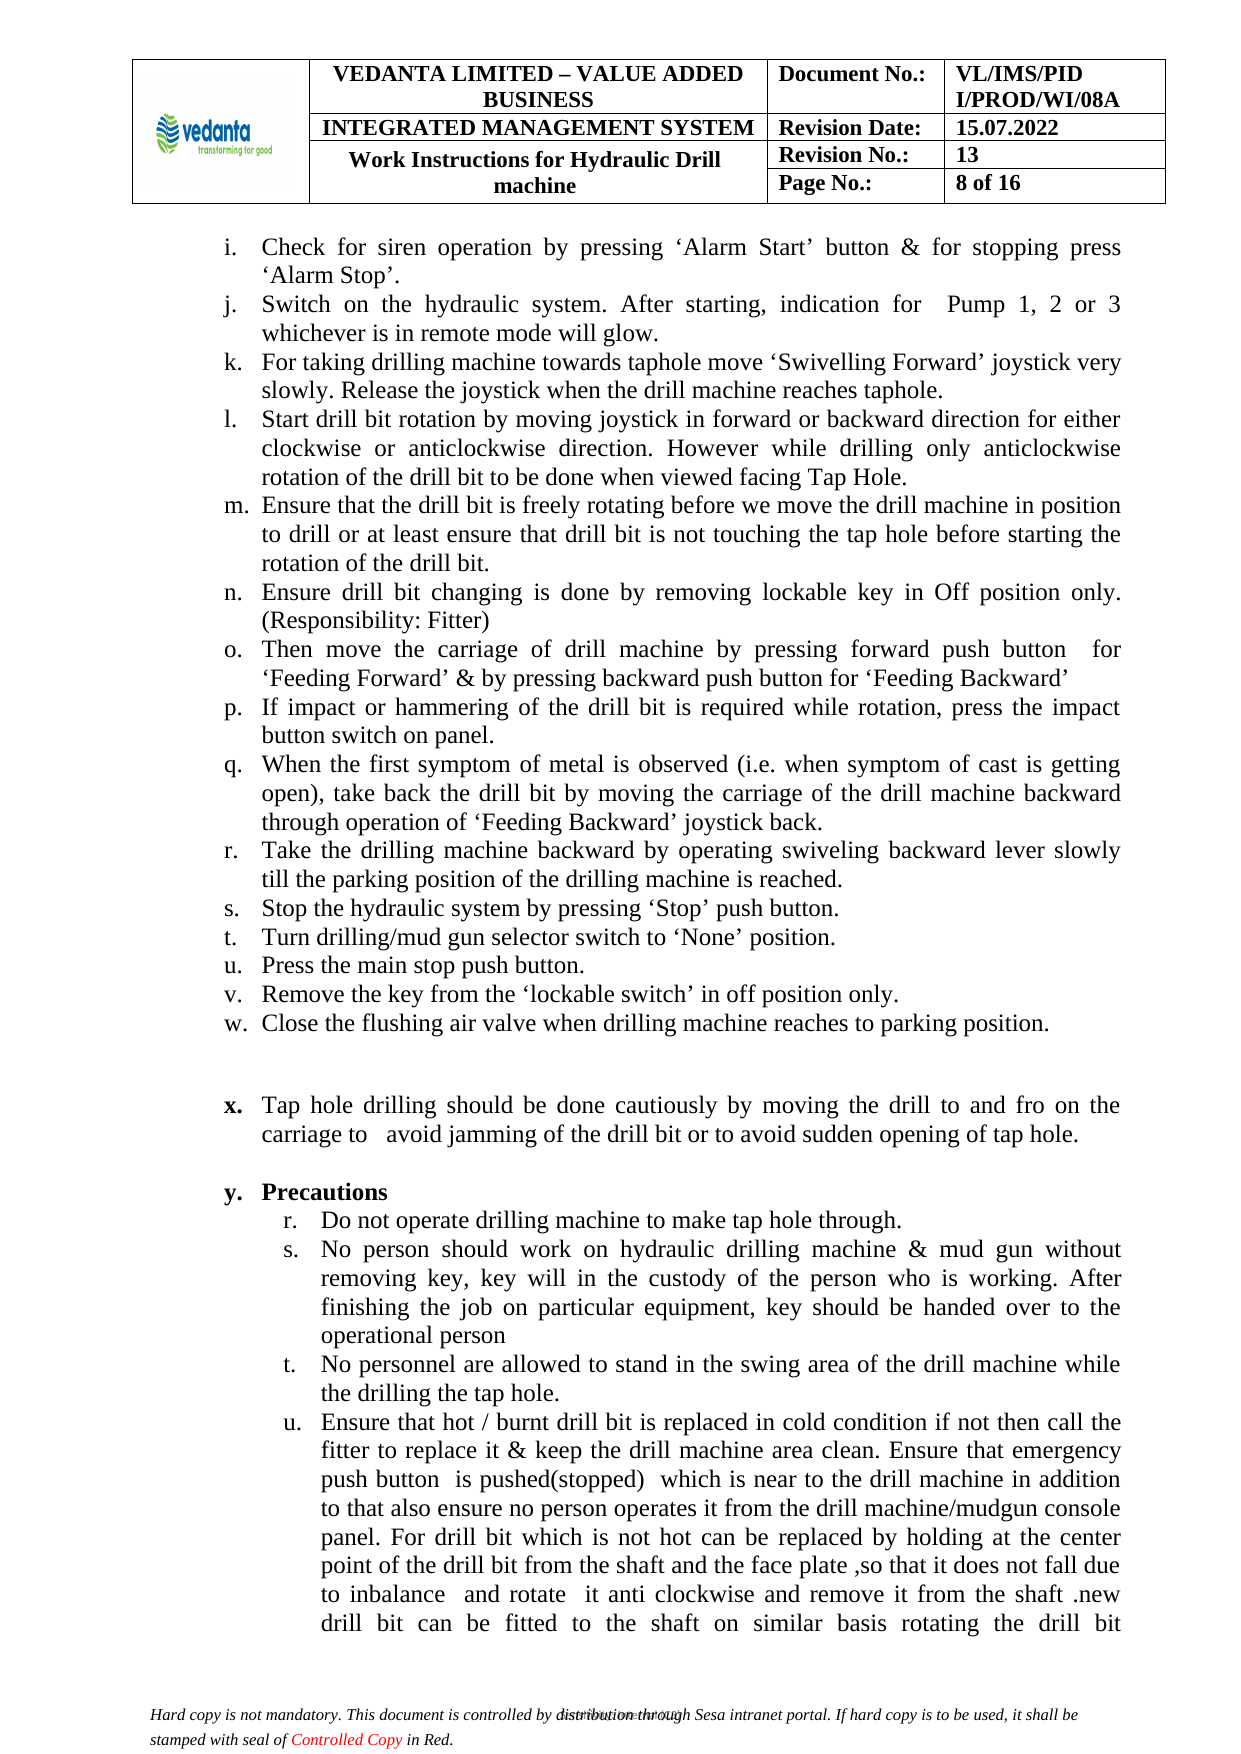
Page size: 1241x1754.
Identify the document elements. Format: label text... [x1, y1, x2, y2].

list Remove the key from the ‘lockable switch’ in off position only. [224, 979, 1122, 1008]
picture [137, 76, 293, 187]
list Close the flushing air valve when drilling machine reaches to parking position. [224, 1008, 1122, 1037]
list Ensure that the drill bit is freely rotating before we move the drill machine in position to drill or at least ensure that drill bit is not touching the tap hole before starting the rotation of the drill bit. [224, 491, 1122, 577]
list Switch on the hydraulic system. After starting, indication for Pump 1, 2 or 3 whichever is in remote mode will glow. [224, 289, 1122, 347]
list Do not operate drilling machine to make tap hole through. [283, 1206, 1122, 1234]
list Stop the hydraulic system by pressing ‘Stop’ push button. [224, 893, 1122, 922]
list Take the drilling machine backward by operating swiveling backward lever slowly till the parking position of the drilling machine is reached. [224, 836, 1122, 893]
list Tap hole drilling should be done cautiously by moving the drill to and fro on the carriage to avoid jamming of the drill bit or to avoid sudden opening of tap hole. [224, 1091, 1122, 1148]
list Turn drilling/mud gun selector switch to ‘None’ position. [224, 922, 1122, 951]
list Precautions [224, 1177, 1122, 1206]
list Ensure drill bit changing is done by removing lockable key in Off position only. (Responsibility: Fitter) [224, 577, 1122, 634]
list Start drill bit rotation by moving joystick in forward or backward direction for either clockwise or anticlockwise direction. However while drilling only anticlockwise rotation of the drill bit to be done when viewed facing Tap Hole. [224, 404, 1122, 491]
list When the first symptom of metal is observed (i.e. when symptom of cast is getting open), take back the drill bit by moving the carriage of the drill machine backward through operation of ‘Feeding Backward’ joystick back. [224, 749, 1122, 836]
list Check for siren operation by pressing ‘Alarm Start’ button & for stopping press ‘Alarm Stop’. [224, 232, 1122, 289]
list For taking drilling machine towards taphole move ‘Swivelling Forward’ joystick very slowly. Release the joystick when the drill machine reaches taphole. [224, 347, 1122, 404]
list If impact or hammering of the drill bit is required while rotation, press the impact button switch on panel. [224, 692, 1122, 749]
list Then move the carriage of drill machine by pressing forward push button for ‘Feeding Forward’ & by pressing backward push button for ‘Feeding Backward’ [224, 634, 1122, 692]
list No person should work on hydraulic drilling machine & mud gun without removing key, key will in the custody of the person who is working. After finishing the job on particular equipment, key should be handed over to the operational person [283, 1234, 1122, 1349]
list Press the main stop push button. [224, 951, 1122, 979]
list No personnel are allowed to stand in the swing area of the drill machine while the drilling the tap hole. [283, 1349, 1122, 1407]
